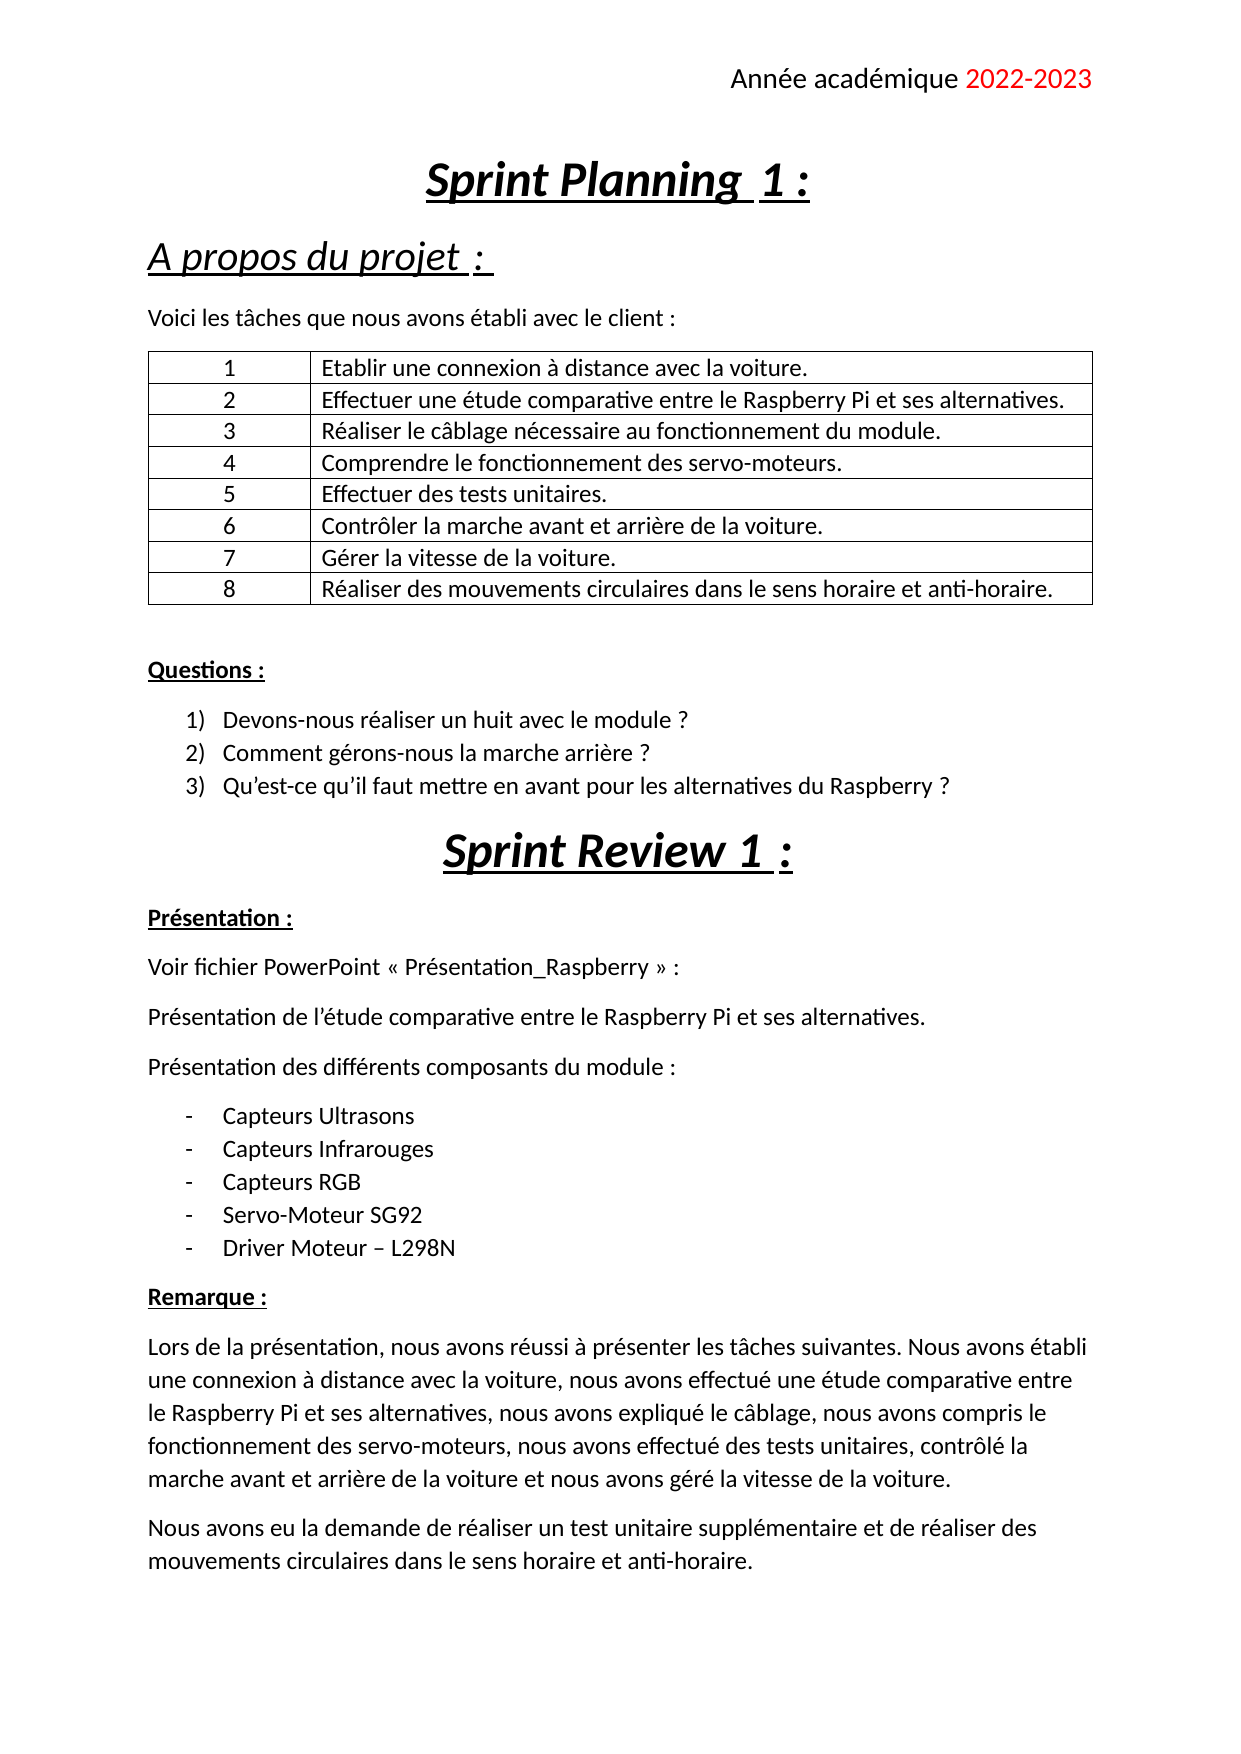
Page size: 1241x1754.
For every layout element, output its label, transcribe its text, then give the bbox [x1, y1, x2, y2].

list Devons-nous réaliser un huit avec le module ? [185, 704, 1093, 734]
text Voici les tâches que nous avons établi avec le client : [148, 302, 1093, 332]
table_cell Effectuer une étude comparative entre le Raspberry Pi et ses alternatives. [311, 384, 1092, 414]
text Sprint Planning 1 : [148, 148, 1093, 209]
text Lors de la présentation, nous avons réussi à présenter les tâches suivantes. Nous avons établi une connexion à distance avec la voiture, nous avons effectué une étude comparative entre le Raspberry Pi et ses alternatives, nous avons expliqué le câblage, nous avons compris le fonctionnement des servo-moteurs, nous avons effectué des tests unitaires, contrôlé la marche avant et arrière de la voiture et nous avons géré la vitesse de la voiture. [148, 1331, 1093, 1493]
list Comment gérons-nous la marche arrière ? [185, 737, 1093, 767]
list Servo-Moteur SG92 [185, 1199, 1093, 1229]
list Qu’est-ce qu’il faut mettre en avant pour les alternatives du Raspberry ? [185, 770, 1093, 800]
text Nous avons eu la demande de réaliser un test unitaire supplémentaire et de réaliser des mouvements circulaires dans le sens horaire et anti-horaire. [148, 1512, 1093, 1576]
list Capteurs Infrarouges [185, 1133, 1093, 1164]
table_cell Gérer la vitesse de la voiture. [311, 542, 1092, 572]
table_cell 8 [149, 573, 310, 604]
table_cell Effectuer des tests unitaires. [311, 479, 1092, 509]
text Présentation des différents composants du module : [148, 1051, 1093, 1081]
table_cell 6 [149, 510, 310, 541]
table_cell Contrôler la marche avant et arrière de la voiture. [311, 510, 1092, 541]
text Voir fichier PowerPoint « Présentation_Raspberry » : [148, 951, 1093, 982]
table_cell 7 [149, 542, 310, 572]
list Capteurs Ultrasons [185, 1100, 1093, 1131]
text Sprint Review 1 : [148, 819, 1093, 880]
list Capteurs RGB [185, 1166, 1093, 1197]
table_cell 4 [149, 447, 310, 477]
table_cell 3 [149, 415, 310, 446]
text A propos du projet : [148, 230, 1093, 281]
table_cell Comprendre le fonctionnement des servo-moteurs. [311, 447, 1092, 477]
list Driver Moteur – L298N [185, 1232, 1093, 1262]
text Remarque : [148, 1281, 1093, 1312]
table_cell 5 [149, 479, 310, 509]
table_cell Réaliser le câblage nécessaire au fonctionnement du module. [311, 415, 1092, 446]
text Présentation de l’étude comparative entre le Raspberry Pi et ses alternatives. [148, 1001, 1093, 1032]
table_header 1 [149, 352, 310, 383]
table_cell 2 [149, 384, 310, 414]
table_cell Réaliser des mouvements circulaires dans le sens horaire et anti-horaire. [311, 573, 1092, 604]
text Présentation : [148, 902, 1093, 932]
table_header Etablir une connexion à distance avec la voiture. [311, 352, 1092, 383]
text Questions : [148, 654, 1093, 685]
